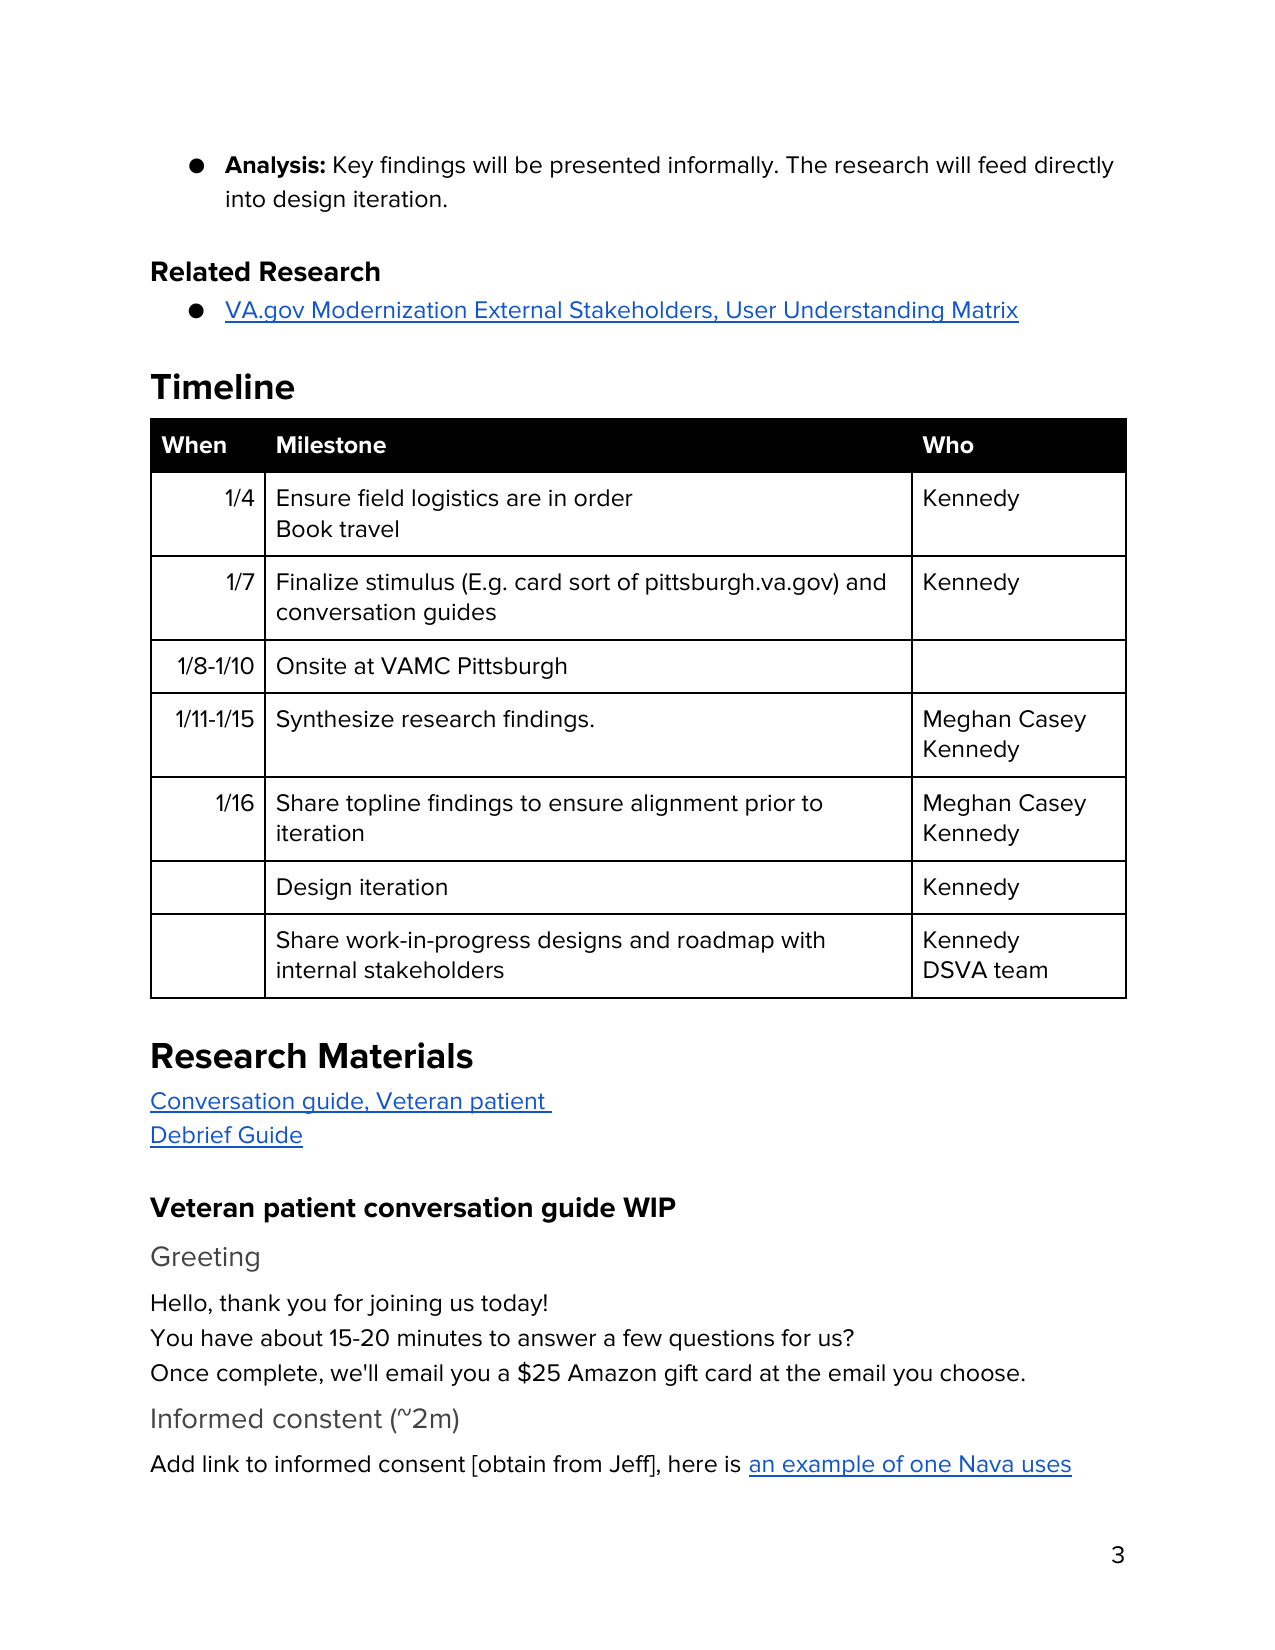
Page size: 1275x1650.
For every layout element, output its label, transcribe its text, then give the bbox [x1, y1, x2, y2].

table_cell [913, 641, 1125, 692]
list Analysis: Key findings will be presented informally. The research will feed directly into design iteration. [187, 150, 1125, 215]
table_cell Meghan Casey Kennedy [913, 778, 1125, 859]
table_cell Share work-in-progress designs and roadmap with internal stakeholders [266, 915, 911, 997]
text Debrief Guide [150, 1121, 1125, 1151]
table_cell Kennedy [913, 557, 1125, 639]
subtitle Timeline [150, 365, 1125, 411]
table_cell 1/8-1/10 [152, 641, 264, 692]
text Once complete, we'll email you a $25 Amazon gift card at the email you choose. [150, 1358, 1125, 1388]
subtitle Greeting [150, 1240, 1125, 1275]
table_cell 1/7 [152, 557, 264, 639]
table_cell Kennedy DSVA team [913, 915, 1125, 997]
table_cell Kennedy [913, 862, 1125, 913]
table_cell Meghan Casey Kennedy [913, 694, 1125, 776]
table_header Who [913, 420, 1125, 471]
list VA.gov Modernization External Stakeholders, User Understanding Matrix [187, 296, 1125, 326]
subtitle Informed constent (~2m) [150, 1401, 1125, 1437]
table_cell [152, 862, 264, 913]
table_cell Share topline findings to ensure alignment prior to iteration [266, 778, 911, 859]
table_cell 1/4 [152, 473, 264, 555]
text Conversation guide, Veteran patient [150, 1086, 1125, 1116]
table_cell Ensure field logistics are in order Book travel [266, 473, 911, 555]
table_cell Design iteration [266, 862, 911, 913]
text You have about 15-20 minutes to answer a few questions for us? [150, 1323, 1125, 1354]
text Hello, thank you for joining us today! [150, 1288, 1125, 1319]
text Add link to informed consent [obtain from Jeff], here is an example of one Nava uses [150, 1450, 1125, 1480]
table_cell Finalize stimulus (E.g. card sort of pittsburgh.va.gov) and conversation guides [266, 557, 911, 639]
table_cell 1/16 [152, 778, 264, 859]
table_cell Kennedy [913, 473, 1125, 555]
table_header When [152, 420, 264, 471]
table_cell [152, 915, 264, 997]
table_cell Onsite at VAMC Pittsburgh [266, 641, 911, 692]
table_header Milestone [266, 420, 911, 471]
table_cell 1/11-1/15 [152, 694, 264, 776]
subtitle Veteran patient conversation guide WIP [150, 1191, 1125, 1226]
table_cell Synthesize research findings. [266, 694, 911, 776]
subtitle Related Research [150, 255, 1125, 290]
subtitle Research Materials [150, 1033, 1125, 1079]
